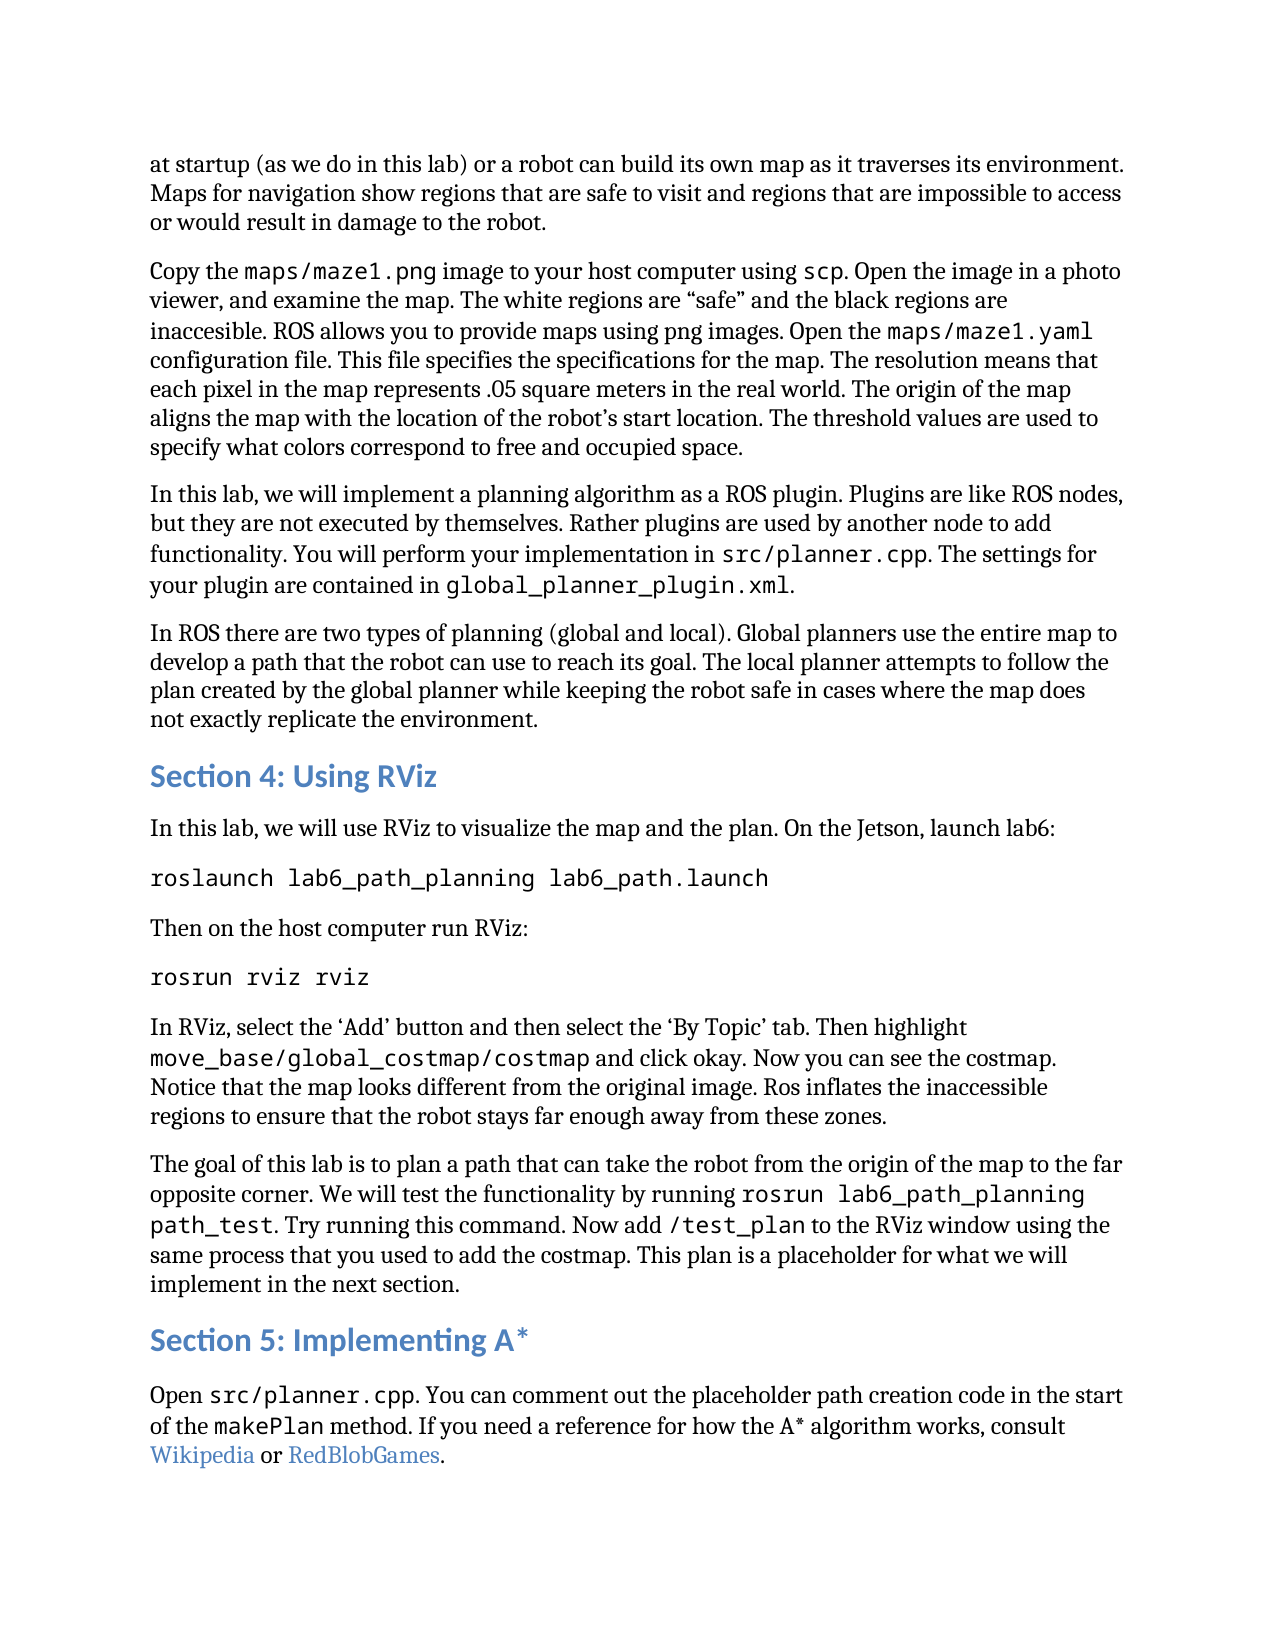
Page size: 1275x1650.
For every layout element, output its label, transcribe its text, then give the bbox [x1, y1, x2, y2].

text In this lab, we will use RViz to visualize the map and the plan. On the Jetson, launch lab6: [150, 814, 1125, 843]
text In RViz, select the ‘Add’ button and then select the ‘By Topic’ tab. Then highlight move_base/global_costmap/costmap and click okay. Now you can see the costmap. Notice that the map looks different from the original image. Ros inflates the inaccessible regions to ensure that the robot stays far enough away from these zones. [150, 1013, 1125, 1131]
text Copy the maps/maze1.png image to your host computer using scp. Open the image in a photo viewer, and examine the map. The white regions are “safe” and the black regions are inaccesible. ROS allows you to provide maps using png images. Open the maps/maze1.yaml configuration file. This file specifies the specifications for the map. The resolution means that each pixel in the map represents .05 square meters in the real world. The origin of the map aligns the map with the location of the robot’s start location. The threshold values are used to specify what colors correspond to free and occupied space. [150, 255, 1125, 461]
text In this lab, we will implement a planning algorithm as a ROS plugin. Plugins are like ROS nodes, but they are not executed by themselves. Rather plugins are used by another node to add functionality. You will perform your implementation in src/planner.cpp. The settings for your plugin are contained in global_planner_plugin.xml. [150, 480, 1125, 600]
text The goal of this lab is to plan a path that can take the robot from the origin of the map to the far opposite corner. We will test the functionality by running rosrun lab6_path_planning path_test. Try running this command. Now add /test_plan to the RViz window using the same process that you used to add the costmap. This plan is a placeholder for what we will implement in the next section. [150, 1149, 1125, 1298]
text In ROS there are two types of planning (global and local). Global planners use the entire map to develop a path that the robot can use to reach its goal. The local planner attempts to follow the plan created by the global planner while keeping the robot safe in cases where the map does not exactly replicate the environment. [150, 619, 1125, 734]
text rosrun rviz rviz [150, 961, 1125, 992]
text Open src/planner.cpp. You can comment out the placeholder path creation code in the start of the makePlan method. If you need a reference for how the A* algorithm works, consult Wikipedia or RedBlobGames. [150, 1378, 1125, 1470]
subtitle Section 4: Using RViz [150, 754, 1125, 795]
text Then on the host computer run RViz: [150, 914, 1125, 942]
subtitle Section 5: Implementing A* [150, 1319, 1125, 1360]
text roslaunch lab6_path_planning lab6_path.launch [150, 862, 1125, 893]
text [150, 150, 1125, 236]
